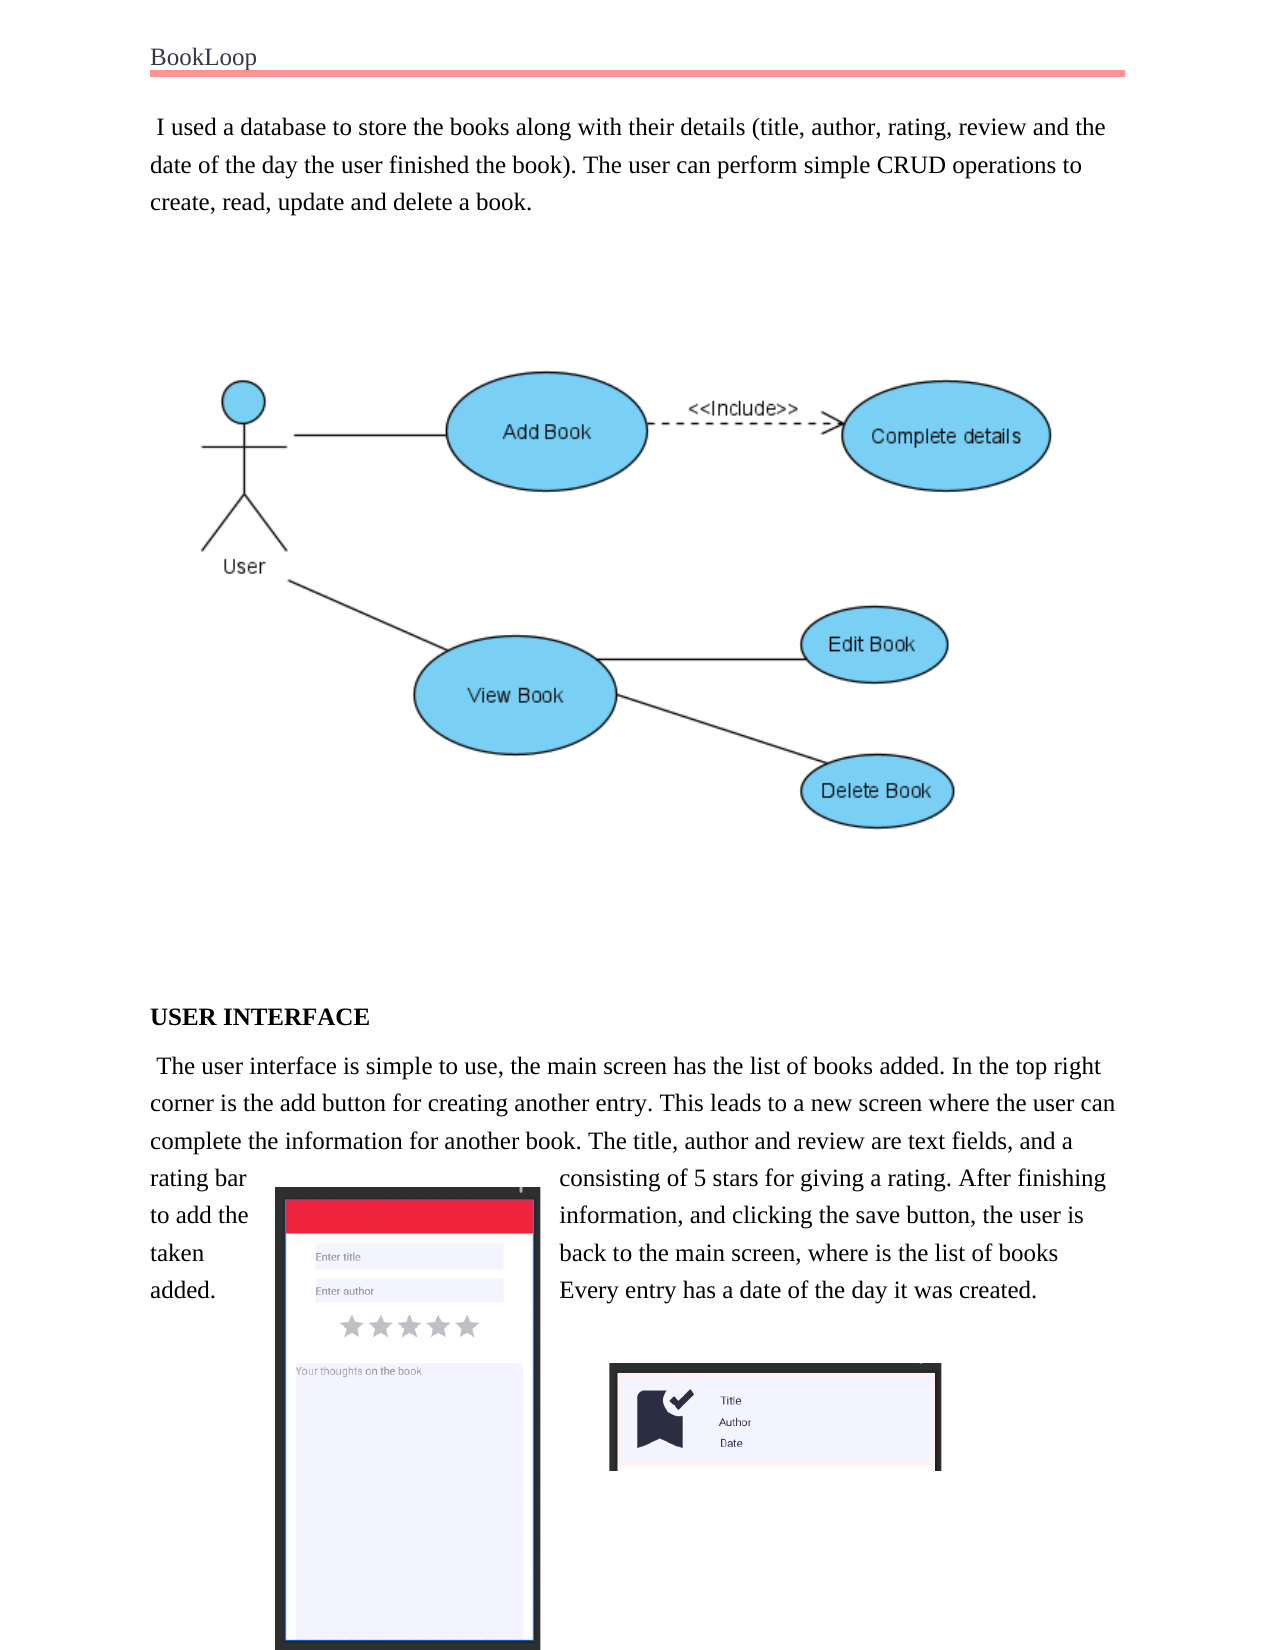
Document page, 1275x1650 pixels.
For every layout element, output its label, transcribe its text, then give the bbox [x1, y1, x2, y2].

subtitle USER INTERFACE [150, 1002, 1125, 1030]
picture [150, 303, 1126, 902]
picture [275, 1187, 541, 1650]
text The user interface is simple to use, the main screen has the list of books added. In the top right corner is the add button for creating another entry. This leads to a new screen where the user can complete the information for another book. The title, author and review are text fields, and a rating bar consisting of 5 stars for giving a rating. After finishing to add the information, and clicking the save button, the user is taken back to the main screen, where is the list of books added. Every entry has a date of the day it was created. [150, 1051, 1125, 1304]
text I used a database to store the books along with their details (title, author, rating, review and the date of the day the user finished the book). The user can perform simple CRUD operations to create, read, update and delete a book. [150, 112, 1125, 216]
picture [150, 70, 1125, 77]
picture [609, 1363, 942, 1471]
